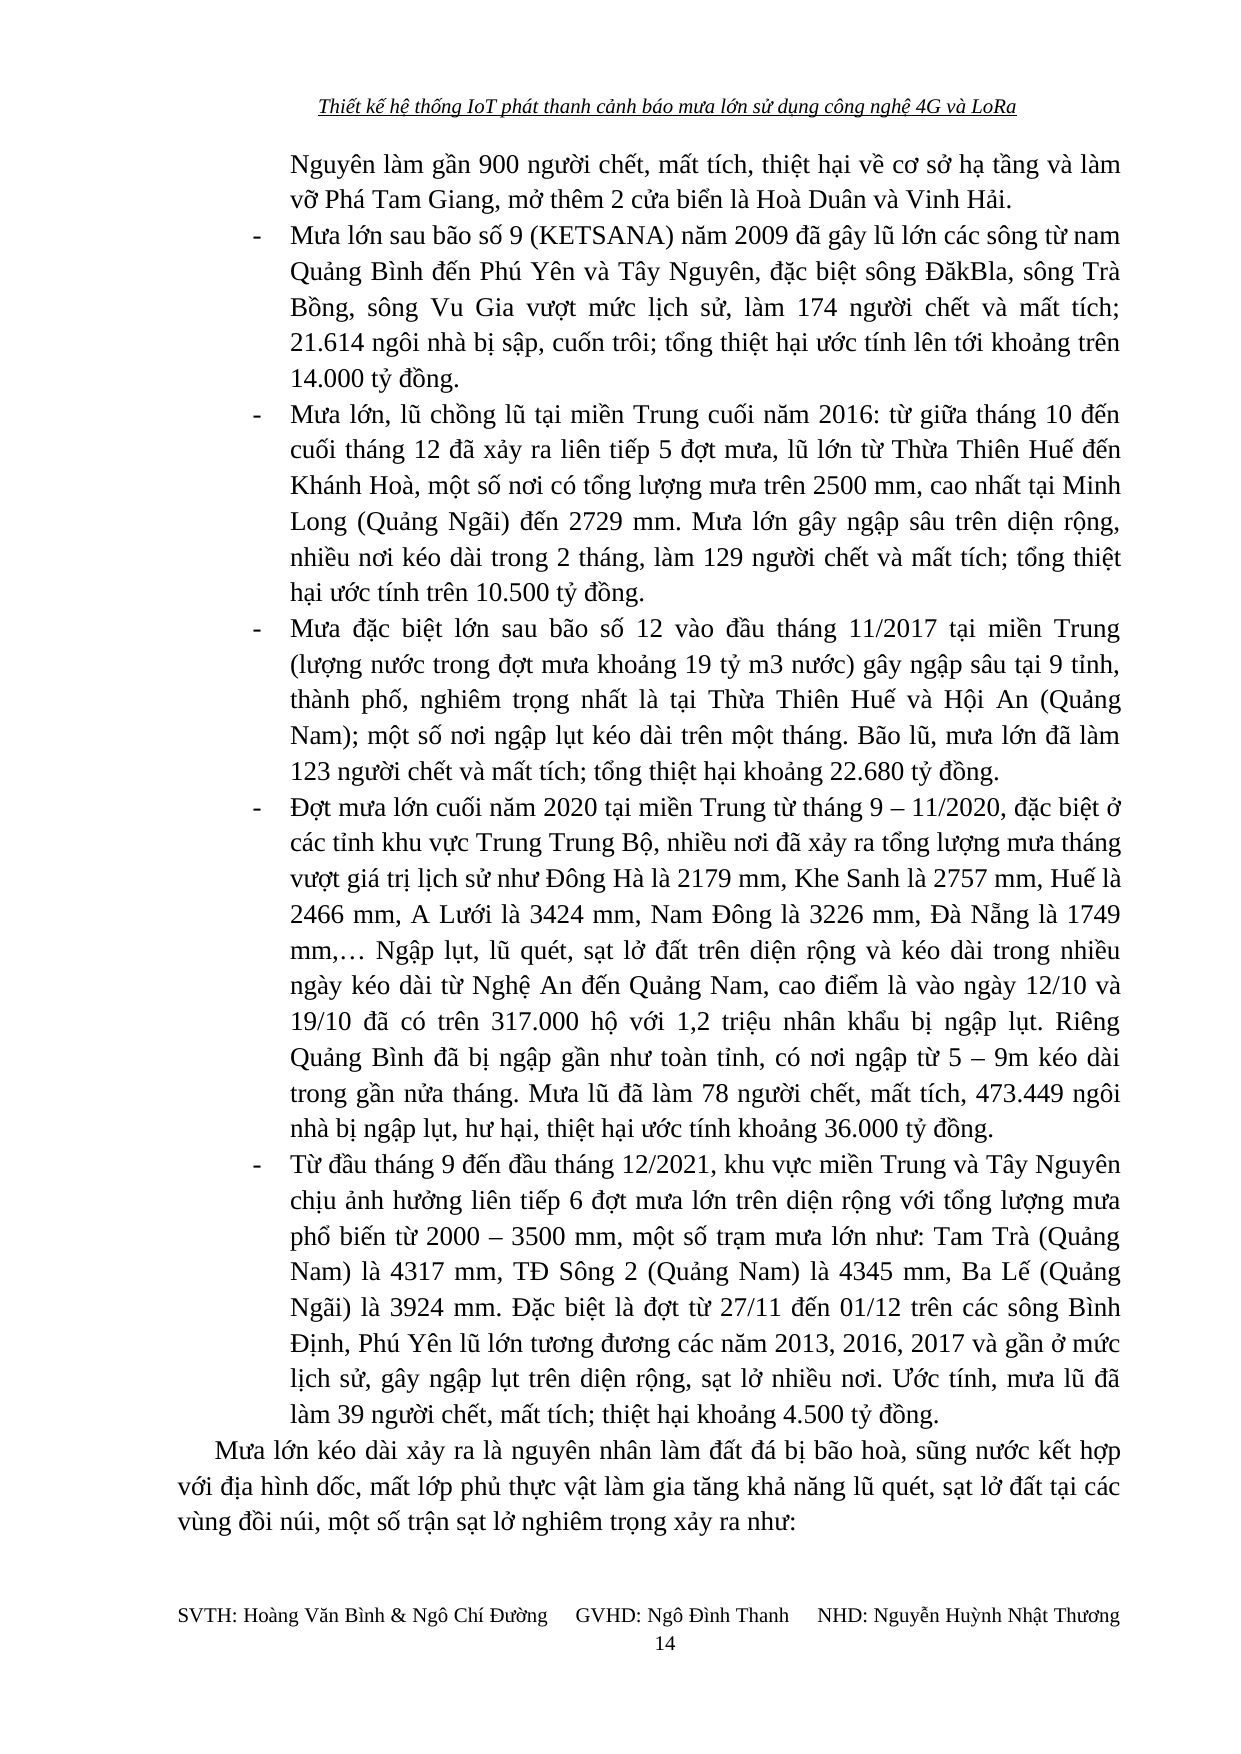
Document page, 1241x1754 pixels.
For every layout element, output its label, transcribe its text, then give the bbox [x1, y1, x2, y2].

list Từ đầu tháng 9 đến đầu tháng 12/2021, khu vực miền Trung và Tây Nguyên chịu ảnh hưởng liên tiếp 6 đợt mưa lớn trên diện rộng với tổng lượng mưa phổ biến từ 2000 – 3500 mm, một số trạm mưa lớn như: Tam Trà (Quảng Nam) là 4317 mm, TĐ Sông 2 (Quảng Nam) là 4345 mm, Ba Lế (Quảng Ngãi) là 3924 mm. Đặc biệt là đợt từ 27/11 đến 01/12 trên các sông Bình Định, Phú Yên lũ lớn tương đương các năm 2013, 2016, 2017 và gần ở mức lịch sử, gây ngập lụt trên diện rộng, sạt lở nhiều nơi. Ước tính, mưa lũ đã làm 39 người chết, mất tích; thiệt hại khoảng 4.500 tỷ đồng. [252, 1148, 1122, 1429]
list Mưa lớn sau bão số 9 (KETSANA) năm 2009 đã gây lũ lớn các sông từ nam Quảng Bình đến Phú Yên và Tây Nguyên, đặc biệt sông ĐăkBla, sông Trà Bồng, sông Vu Gia vượt mức lịch sử, làm 174 người chết và mất tích; 21.614 ngôi nhà bị sập, cuốn trôi; tổng thiệt hại ước tính lên tới khoảng trên 14.000 tỷ đồng. [252, 219, 1122, 393]
list Mưa đặc biệt lớn sau bão số 12 vào đầu tháng 11/2017 tại miền Trung (lượng nước trong đợt mưa khoảng 19 tỷ m3 nước) gây ngập sâu tại 9 tỉnh, thành phố, nghiêm trọng nhất là tại Thừa Thiên Huế và Hội An (Quảng Nam); một số nơi ngập lụt kéo dài trên một tháng. Bão lũ, mưa lớn đã làm 123 người chết và mất tích; tổng thiệt hại khoảng 22.680 tỷ đồng. [252, 612, 1122, 786]
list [252, 148, 1122, 214]
list Mưa lớn, lũ chồng lũ tại miền Trung cuối năm 2016: từ giữa tháng 10 đến cuối tháng 12 đã xảy ra liên tiếp 5 đợt mưa, lũ lớn từ Thừa Thiên Huế đến Khánh Hoà, một số nơi có tổng lượng mưa trên 2500 mm, cao nhất tại Minh Long (Quảng Ngãi) đến 2729 mm. Mưa lớn gây ngập sâu trên diện rộng, nhiều nơi kéo dài trong 2 tháng, làm 129 người chết và mất tích; tổng thiệt hại ước tính trên 10.500 tỷ đồng. [252, 398, 1122, 608]
text Mưa lớn kéo dài xảy ra là nguyên nhân làm đất đá bị bão hoà, sũng nước kết hợp với địa hình dốc, mất lớp phủ thực vật làm gia tăng khả năng lũ quét, sạt lở đất tại các vùng đồi núi, một số trận sạt lở nghiêm trọng xảy ra như: [177, 1434, 1122, 1537]
list Đợt mưa lớn cuối năm 2020 tại miền Trung từ tháng 9 – 11/2020, đặc biệt ở các tỉnh khu vực Trung Trung Bộ, nhiều nơi đã xảy ra tổng lượng mưa tháng vượt giá trị lịch sử như Đông Hà là 2179 mm, Khe Sanh là 2757 mm, Huế là 2466 mm, A Lưới là 3424 mm, Nam Đông là 3226 mm, Đà Nẵng là 1749 mm,… Ngập lụt, lũ quét, sạt lở đất trên diện rộng và kéo dài trong nhiều ngày kéo dài từ Nghệ An đến Quảng Nam, cao điểm là vào ngày 12/10 và 19/10 đã có trên 317.000 hộ với 1,2 triệu nhân khẩu bị ngập lụt. Riêng Quảng Bình đã bị ngập gần như toàn tỉnh, có nơi ngập từ 5 – 9m kéo dài trong gần nửa tháng. Mưa lũ đã làm 78 người chết, mất tích, 473.449 ngôi nhà bị ngập lụt, hư hại, thiệt hại ước tính khoảng 36.000 tỷ đồng. [252, 791, 1122, 1143]
